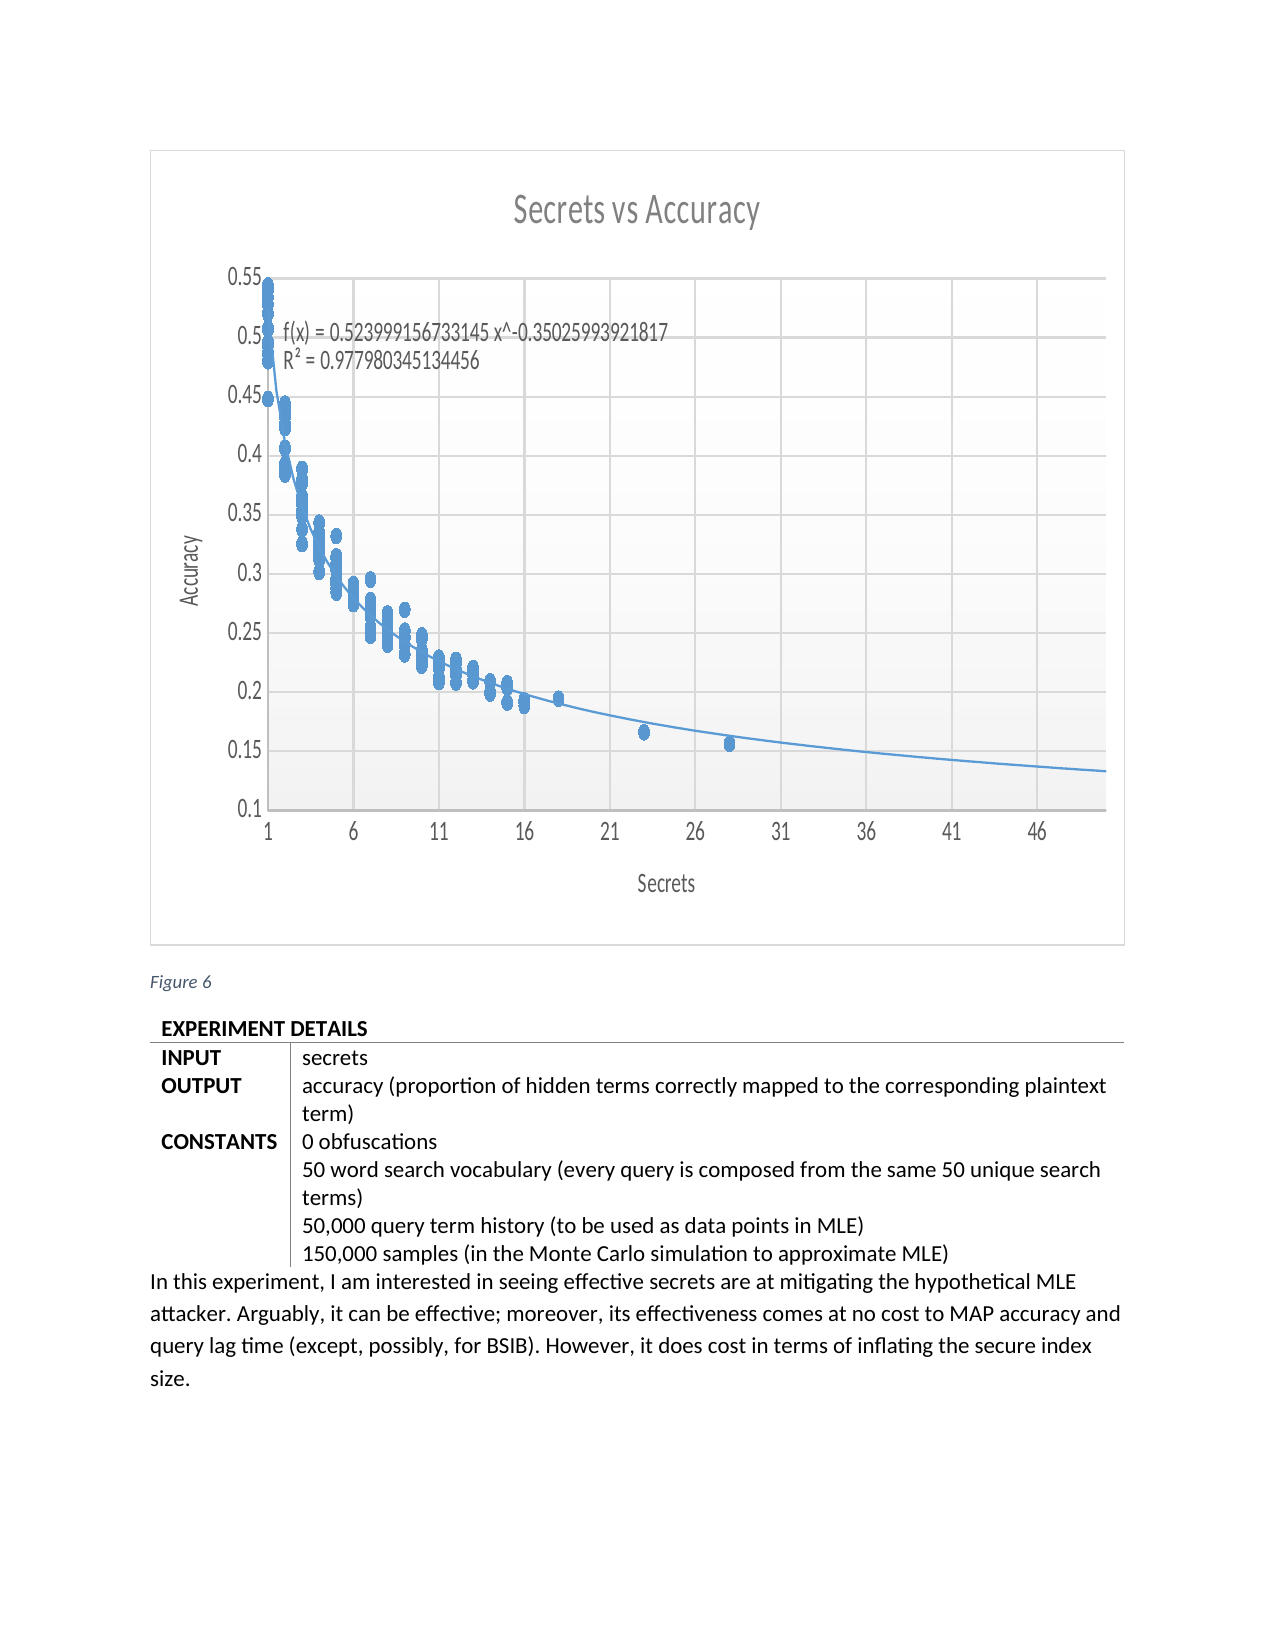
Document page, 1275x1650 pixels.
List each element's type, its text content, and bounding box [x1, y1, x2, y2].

text In this experiment, I am interested in seeing effective secrets are at mitigating the hypothetical MLE attacker. Arguably, it can be effective; moreover, its effectiveness comes at no cost to MAP accuracy and query lag time (except, possibly, for BSIB). However, it does cost in terms of inflating the secure index size. [150, 1267, 1125, 1392]
table_header Experiment Details [150, 1014, 1124, 1042]
table_cell Constants [150, 1127, 290, 1267]
table_cell accuracy (proportion of hidden terms correctly mapped to the corresponding plaintext term) [291, 1071, 1124, 1127]
table_cell Input [150, 1043, 290, 1071]
table_cell Output [150, 1071, 290, 1127]
table_cell 0 obfuscations 50 word search vocabulary (every query is composed from the same 50 unique search terms) 50,000 query term history (to be used as data points in MLE) 150,000 samples (in the Monte Carlo simulation to approximate MLE) [291, 1127, 1124, 1267]
table_cell secrets [291, 1043, 1039, 1071]
